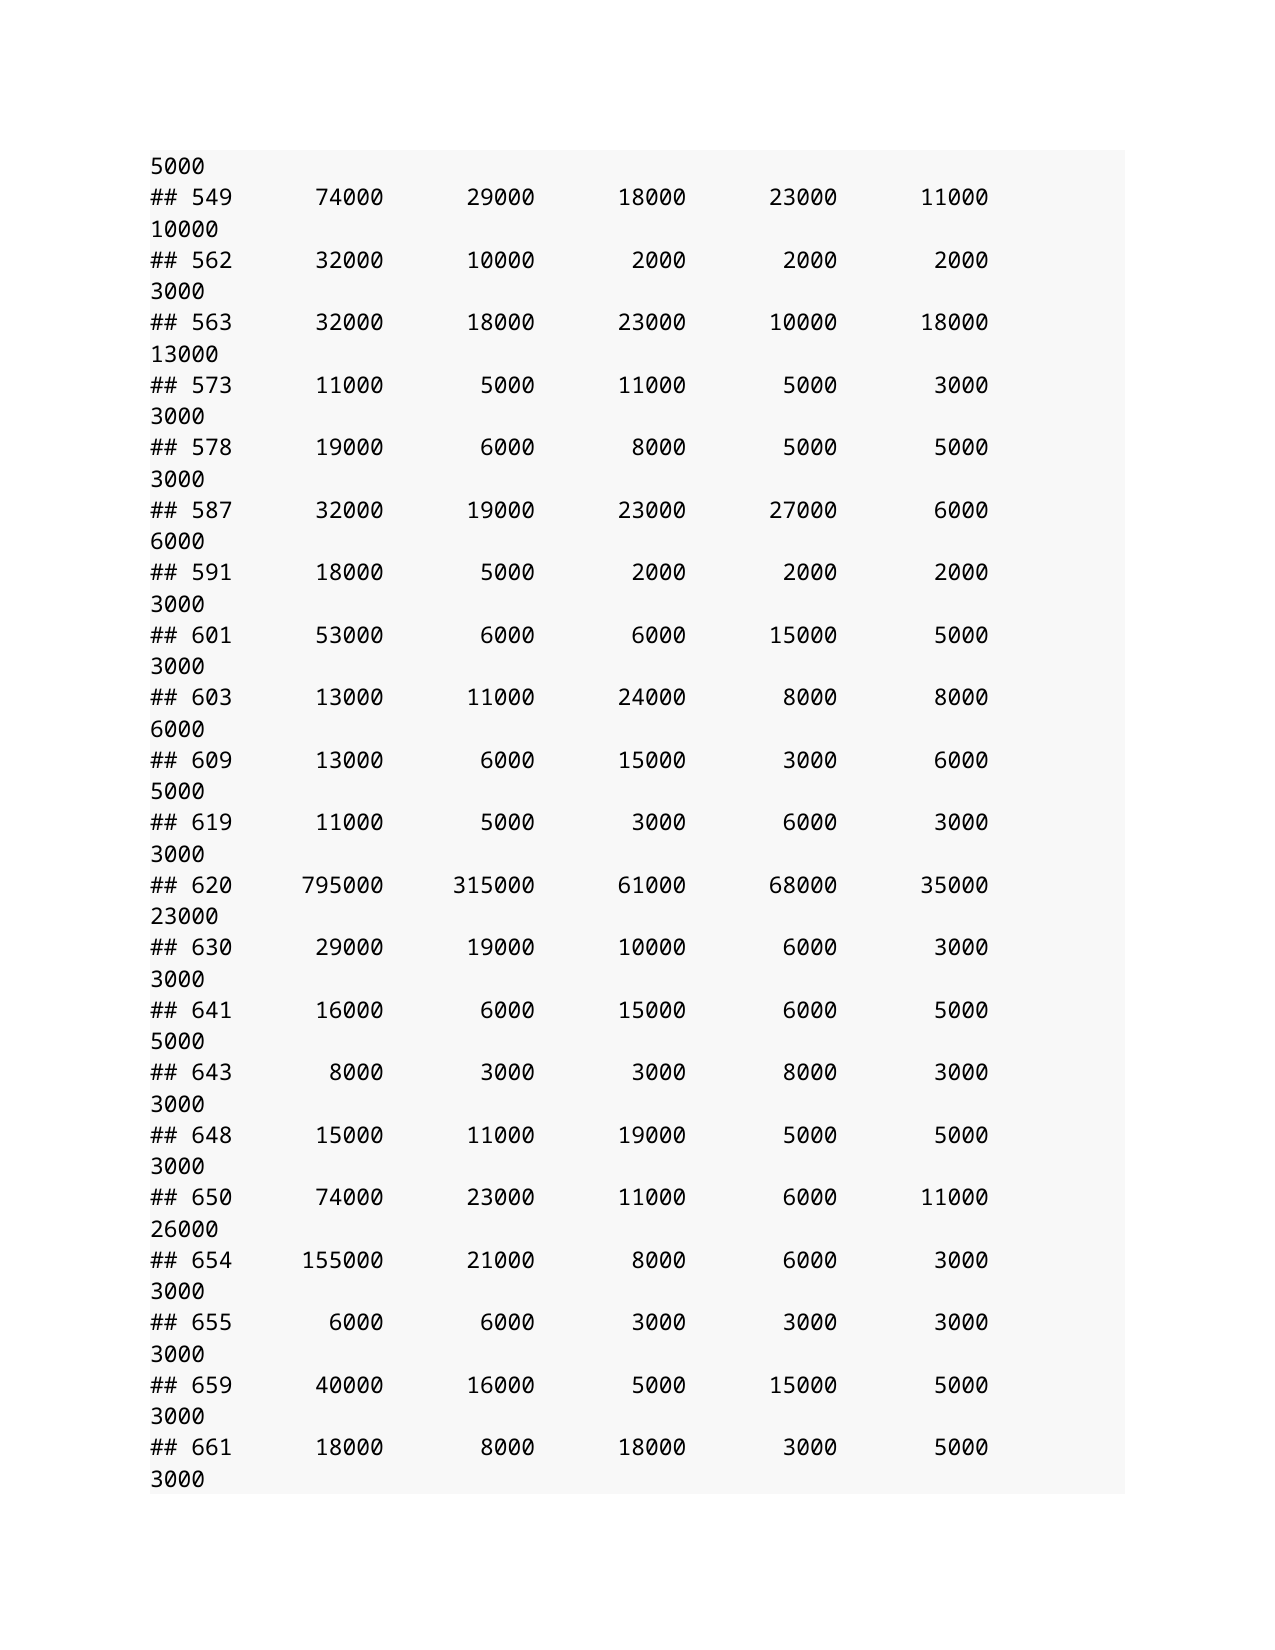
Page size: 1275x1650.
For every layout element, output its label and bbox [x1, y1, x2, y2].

text [150, 150, 1125, 1494]
